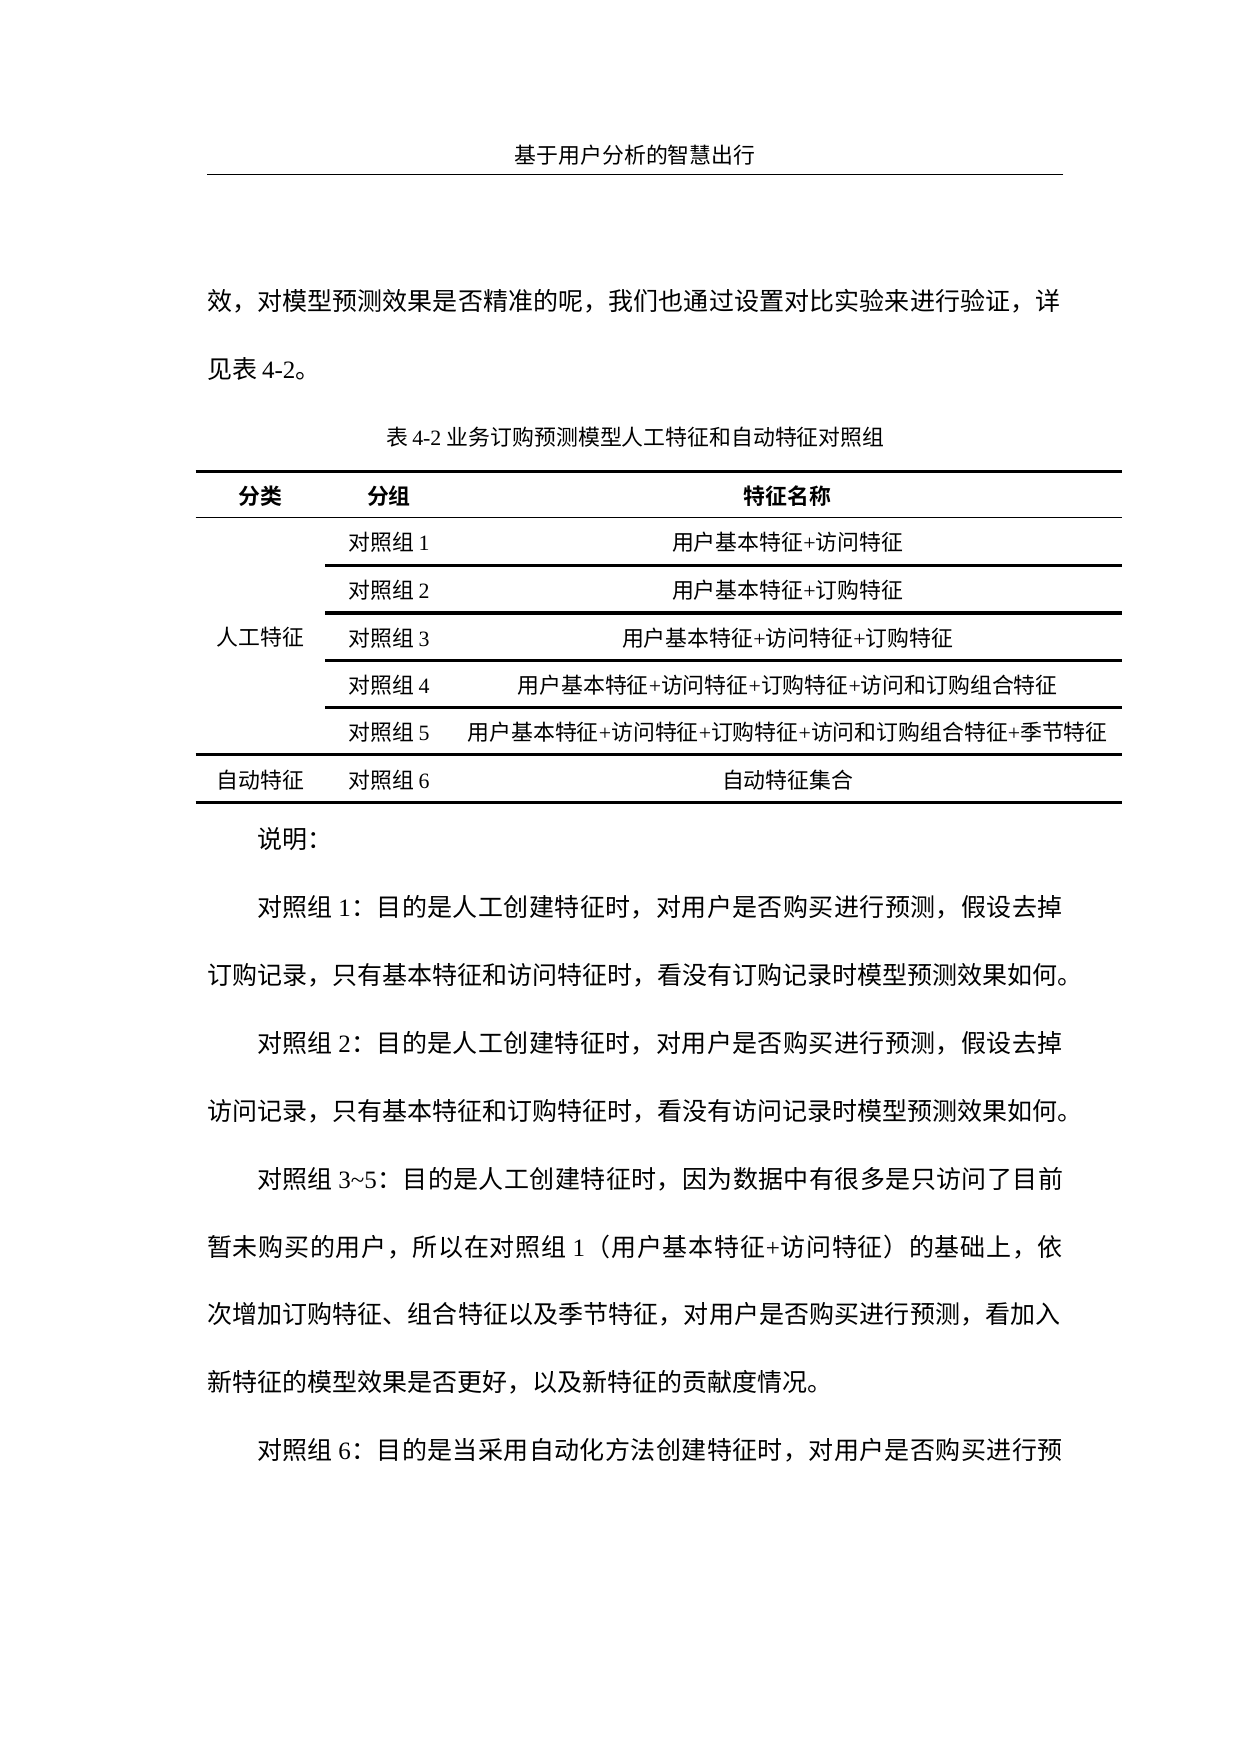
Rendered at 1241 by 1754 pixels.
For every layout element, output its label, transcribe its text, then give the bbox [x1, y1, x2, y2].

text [207, 1415, 1063, 1483]
text 对照组3~5：目的是人工创建特征时，因为数据中有很多是只访问了目前暂未购买的用户，所以在对照组1（用户基本特征+访问特征）的基础上，依次增加订购特征、组合特征以及季节特征，对用户是否购买进行预测，看加入新特征的模型效果是否更好，以及新特征的贡献度情况。 [207, 1143, 1063, 1415]
table_cell 对照组5 [325, 709, 452, 753]
text 对照组1：目的是人工创建特征时，对用户是否购买进行预测，假设去掉订购记录，只有基本特征和访问特征时，看没有订购记录时模型预测效果如何。 [207, 872, 1063, 1007]
table_cell 对照组4 [325, 662, 452, 706]
table_header 特征名称 [453, 473, 1122, 517]
table_cell 用户基本特征+访问特征+订购特征 [453, 615, 1122, 659]
text 说明： [207, 804, 1063, 872]
text 表4-2 业务订购预测模型人工特征和自动特征对照组 [207, 419, 1063, 453]
text 对照组2：目的是人工创建特征时，对用户是否购买进行预测，假设去掉访问记录，只有基本特征和订购特征时，看没有访问记录时模型预测效果如何。 [207, 1007, 1063, 1143]
table_cell 对照组6 [325, 756, 452, 801]
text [207, 266, 1063, 402]
table_cell 用户基本特征+访问特征 [453, 518, 1122, 564]
table_header 分组 [325, 473, 452, 517]
table_cell 用户基本特征+访问特征+订购特征+访问和订购组合特征+季节特征 [453, 709, 1122, 753]
table_cell 用户基本特征+订购特征 [453, 567, 1122, 611]
table_cell 人工特征 [196, 518, 325, 753]
table_cell 对照组2 [325, 567, 452, 611]
table_cell 自动特征集合 [453, 756, 1122, 801]
table_cell 对照组1 [325, 518, 452, 564]
table_cell 自动特征 [196, 756, 325, 801]
table_header 分类 [196, 473, 325, 517]
table_cell 对照组3 [325, 615, 452, 659]
table_cell 用户基本特征+访问特征+订购特征+访问和订购组合特征 [453, 662, 1122, 706]
